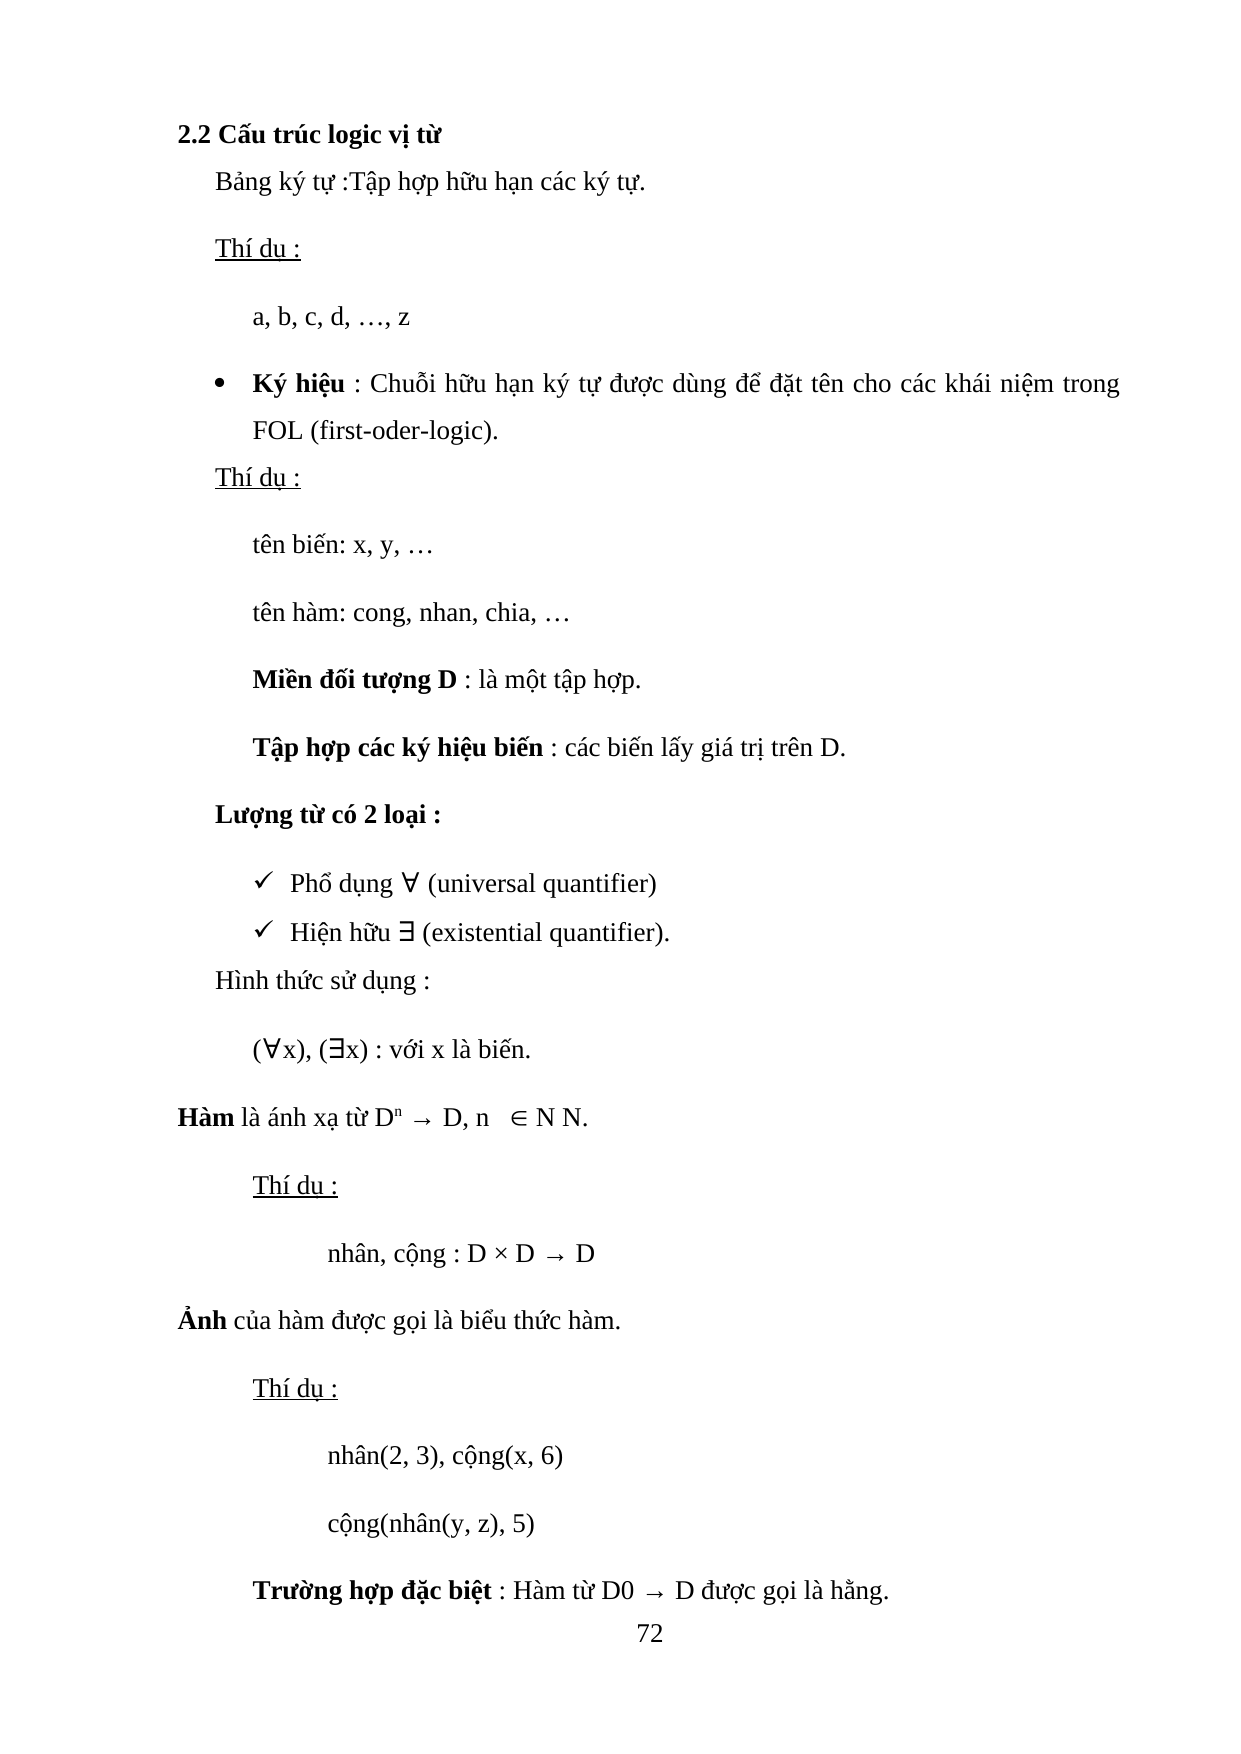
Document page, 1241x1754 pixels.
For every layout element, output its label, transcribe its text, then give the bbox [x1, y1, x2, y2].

list Phổ dụng ∀ (universal quantifier) [252, 866, 1122, 898]
text Tập hợp các ký hiệu biến : các biến lấy giá trị trên D. [177, 731, 1122, 762]
text Thí dụ : [177, 461, 1122, 492]
text tên biến: x, y, … [177, 528, 1122, 559]
text (∀x), (∃x) : với x là biến. [177, 1032, 1122, 1064]
text Thí dụ : [177, 1169, 1122, 1200]
list Hiện hữu ∃ (existential quantifier). [252, 915, 1122, 948]
text tên hàm: cong, nhan, chia, … [177, 596, 1122, 627]
text Lượng từ có 2 loại : [177, 798, 1122, 829]
text nhân(2, 3), cộng(x, 6) [252, 1439, 1122, 1470]
text a, b, c, d, …, z [177, 300, 1122, 331]
text Thí dụ : [177, 1372, 1122, 1403]
text cộng(nhân(y, z), 5) [252, 1507, 1122, 1538]
subtitle 2.2 Cấu trúc logic vị từ [177, 118, 1122, 149]
list Ký hiệu : Chuỗi hữu hạn ký tự được dùng để đặt tên cho các khái niệm trong FOL (first-oder-logic). [215, 367, 1122, 445]
text Hàm là ánh xạ từ Dn → D, n N N. [177, 1101, 1122, 1133]
text Miền đối tượng D : là một tập hợp. [177, 663, 1122, 694]
text Thí dụ : [177, 232, 1122, 263]
text Trường hợp đặc biệt : Hàm từ D0 → D được gọi là hằng. [177, 1574, 1122, 1605]
text Ảnh của hàm được gọi là biểu thức hàm. [177, 1304, 1122, 1335]
text Hình thức sử dụng : [215, 964, 1122, 995]
text nhân, cộng : D × D → D [252, 1237, 1122, 1268]
text Bảng ký tự :Tập hợp hữu hạn các ký tự. [177, 165, 1122, 196]
